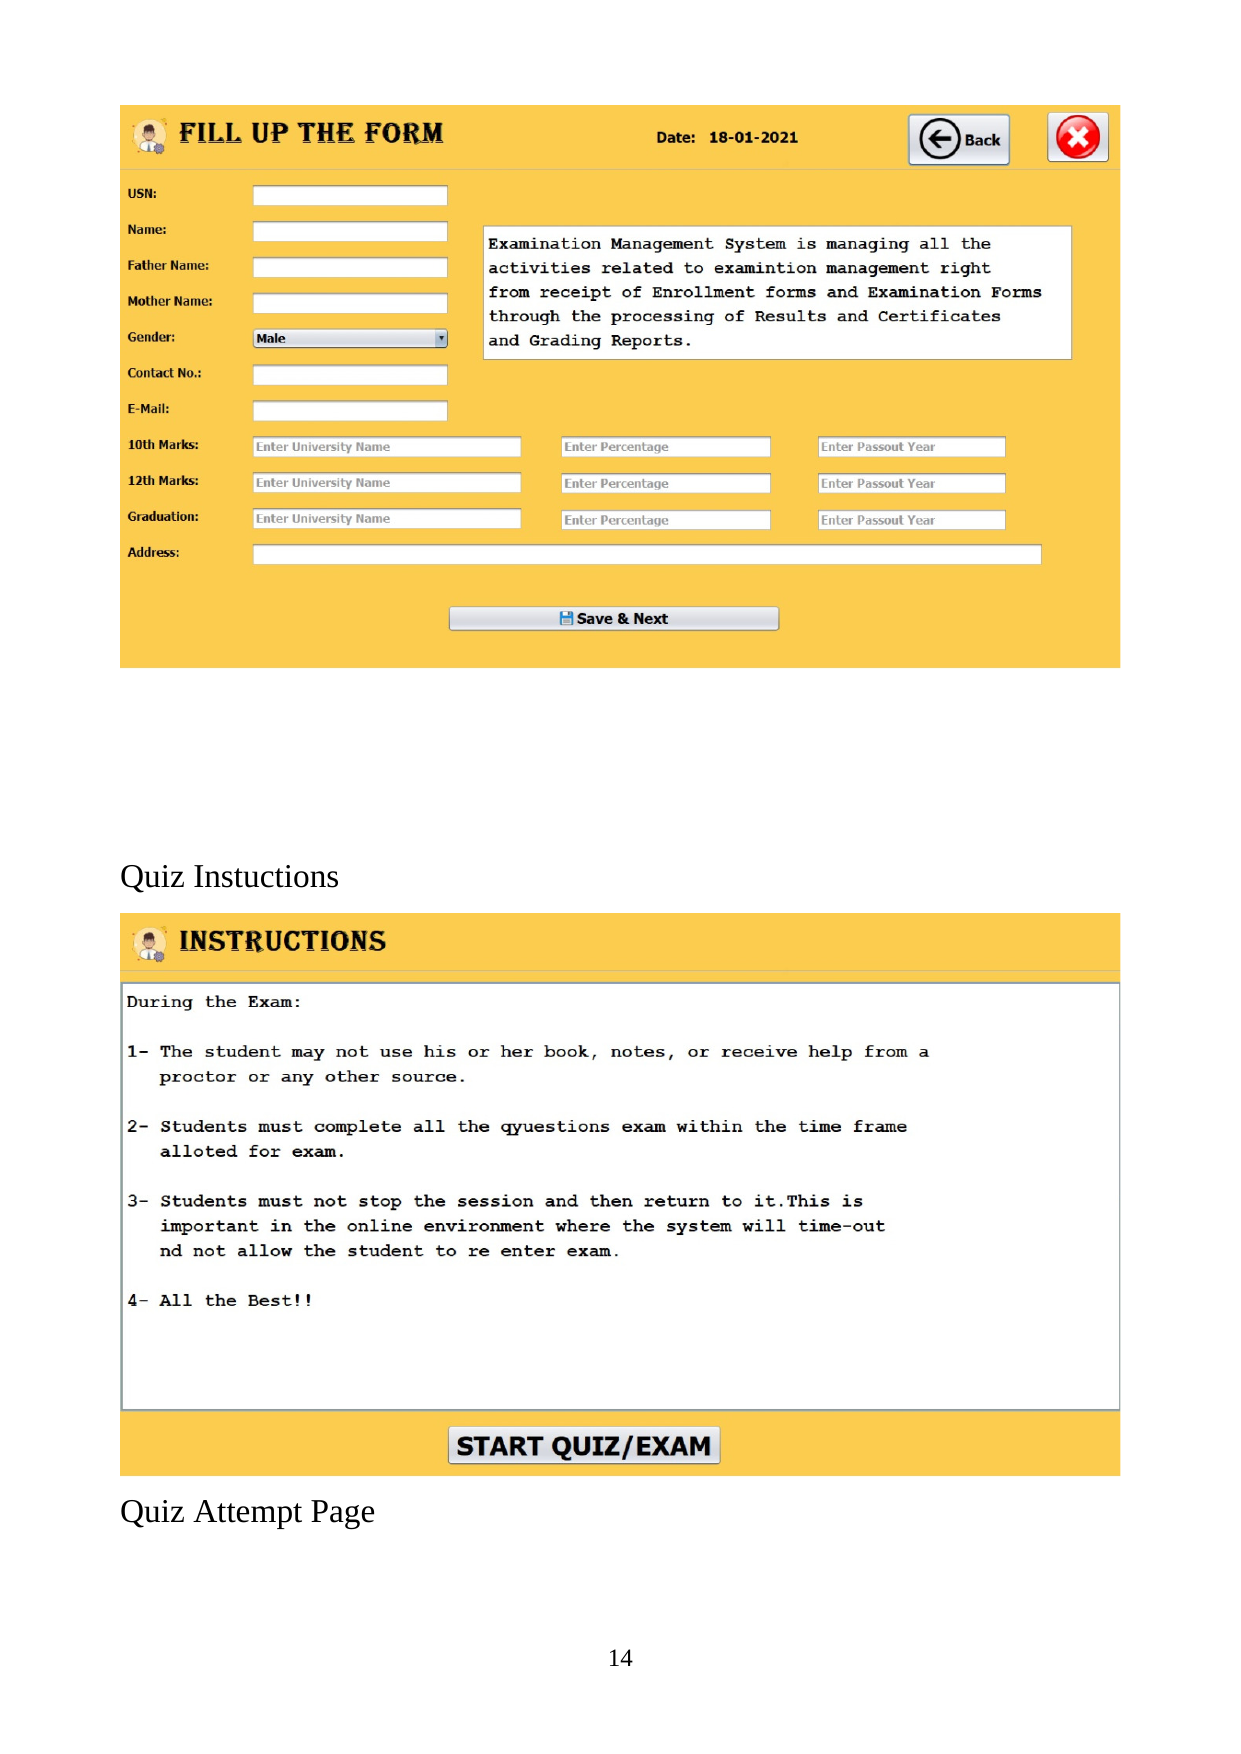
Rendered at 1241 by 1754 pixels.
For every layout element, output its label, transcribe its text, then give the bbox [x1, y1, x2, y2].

text Quiz Instuctions [120, 856, 1120, 894]
picture [120, 913, 1121, 1477]
text Quiz Attempt Page [120, 1491, 1120, 1529]
picture [120, 105, 1121, 669]
